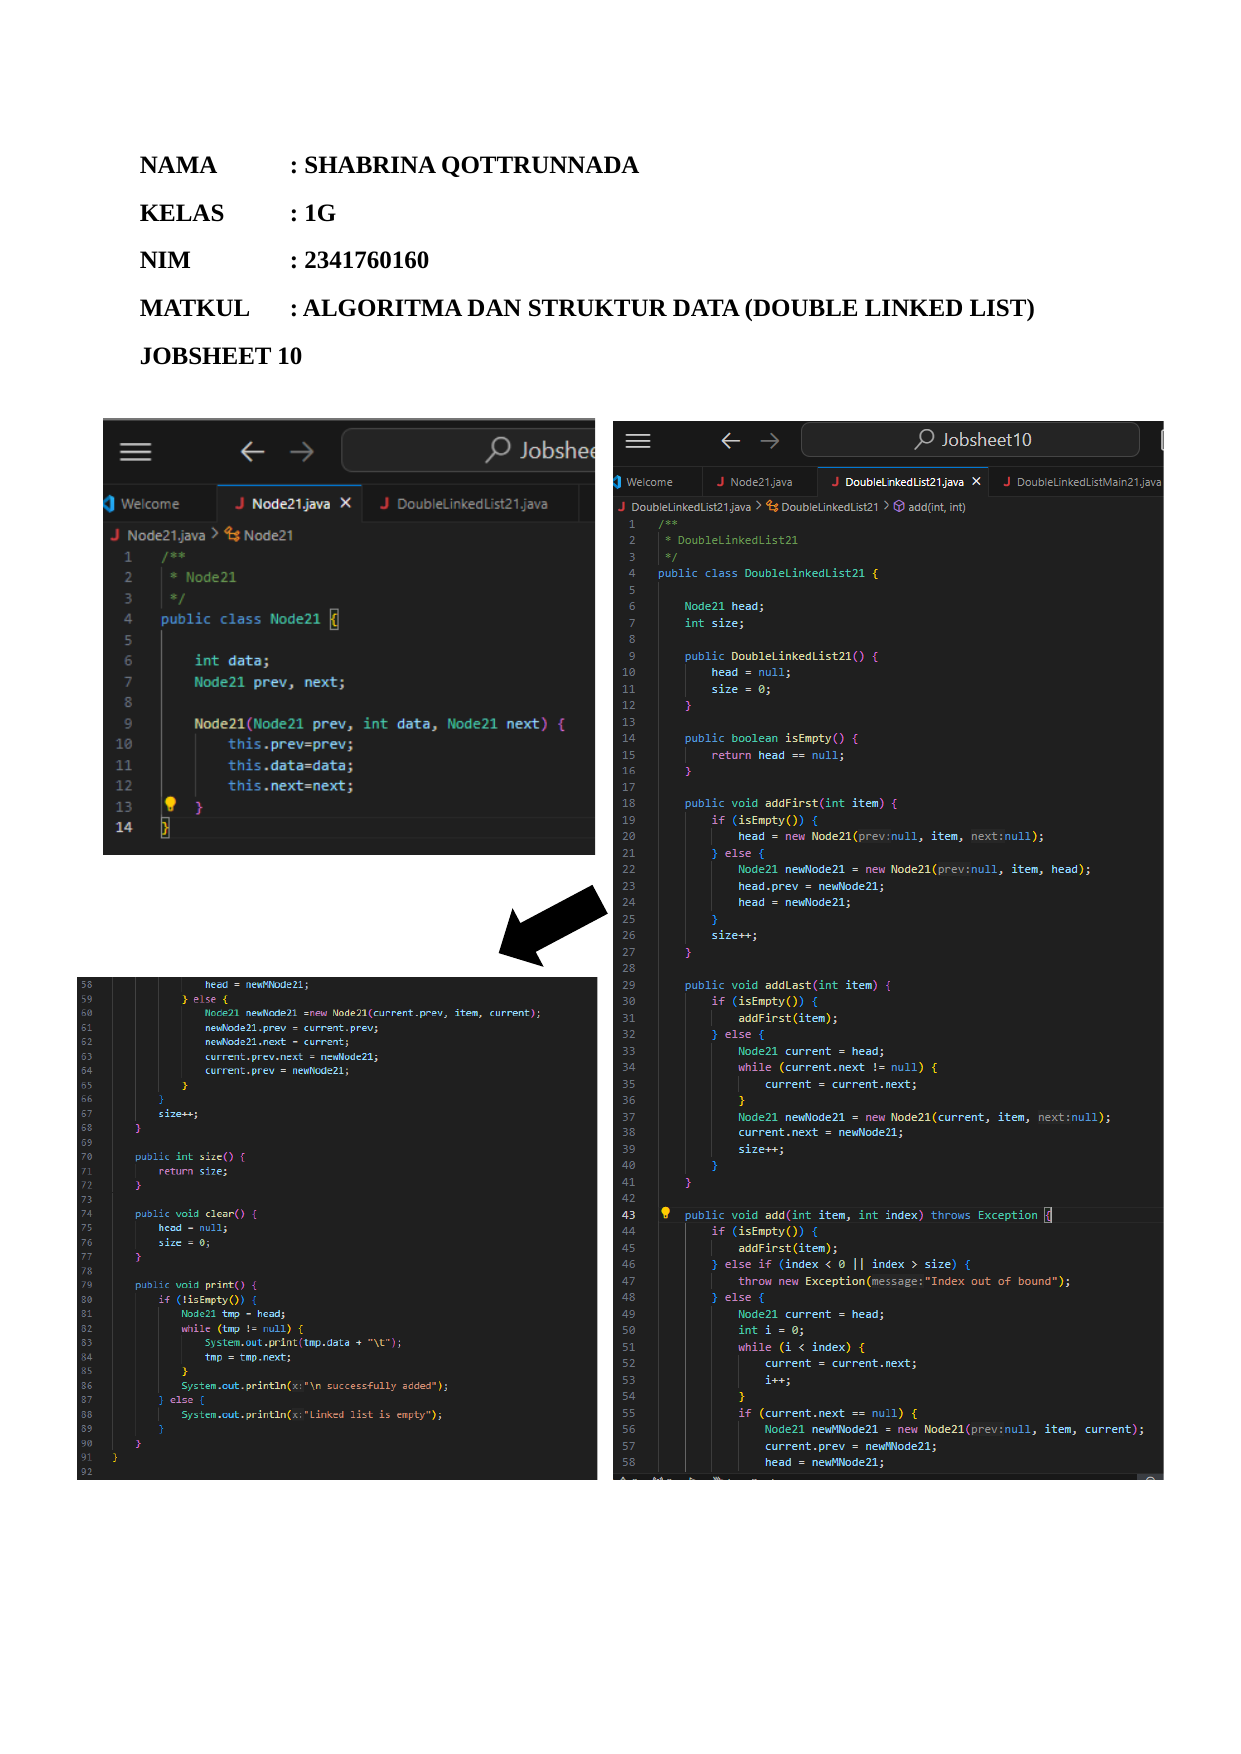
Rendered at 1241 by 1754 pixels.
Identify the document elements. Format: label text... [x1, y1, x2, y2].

text NAMA : SHABRINA QOTTRUNNADA [139, 150, 1203, 179]
picture [613, 421, 1164, 1480]
text JOBSHEET 10 [139, 341, 1203, 369]
picture [103, 418, 596, 855]
text MATKUL : ALGORITMA DAN STRUKTUR DATA (DOUBLE LINKED LIST) [139, 293, 1203, 322]
text KELAS : 1G [139, 198, 1203, 226]
text NIM : 2341760160 [139, 245, 1203, 274]
picture [77, 977, 598, 1480]
